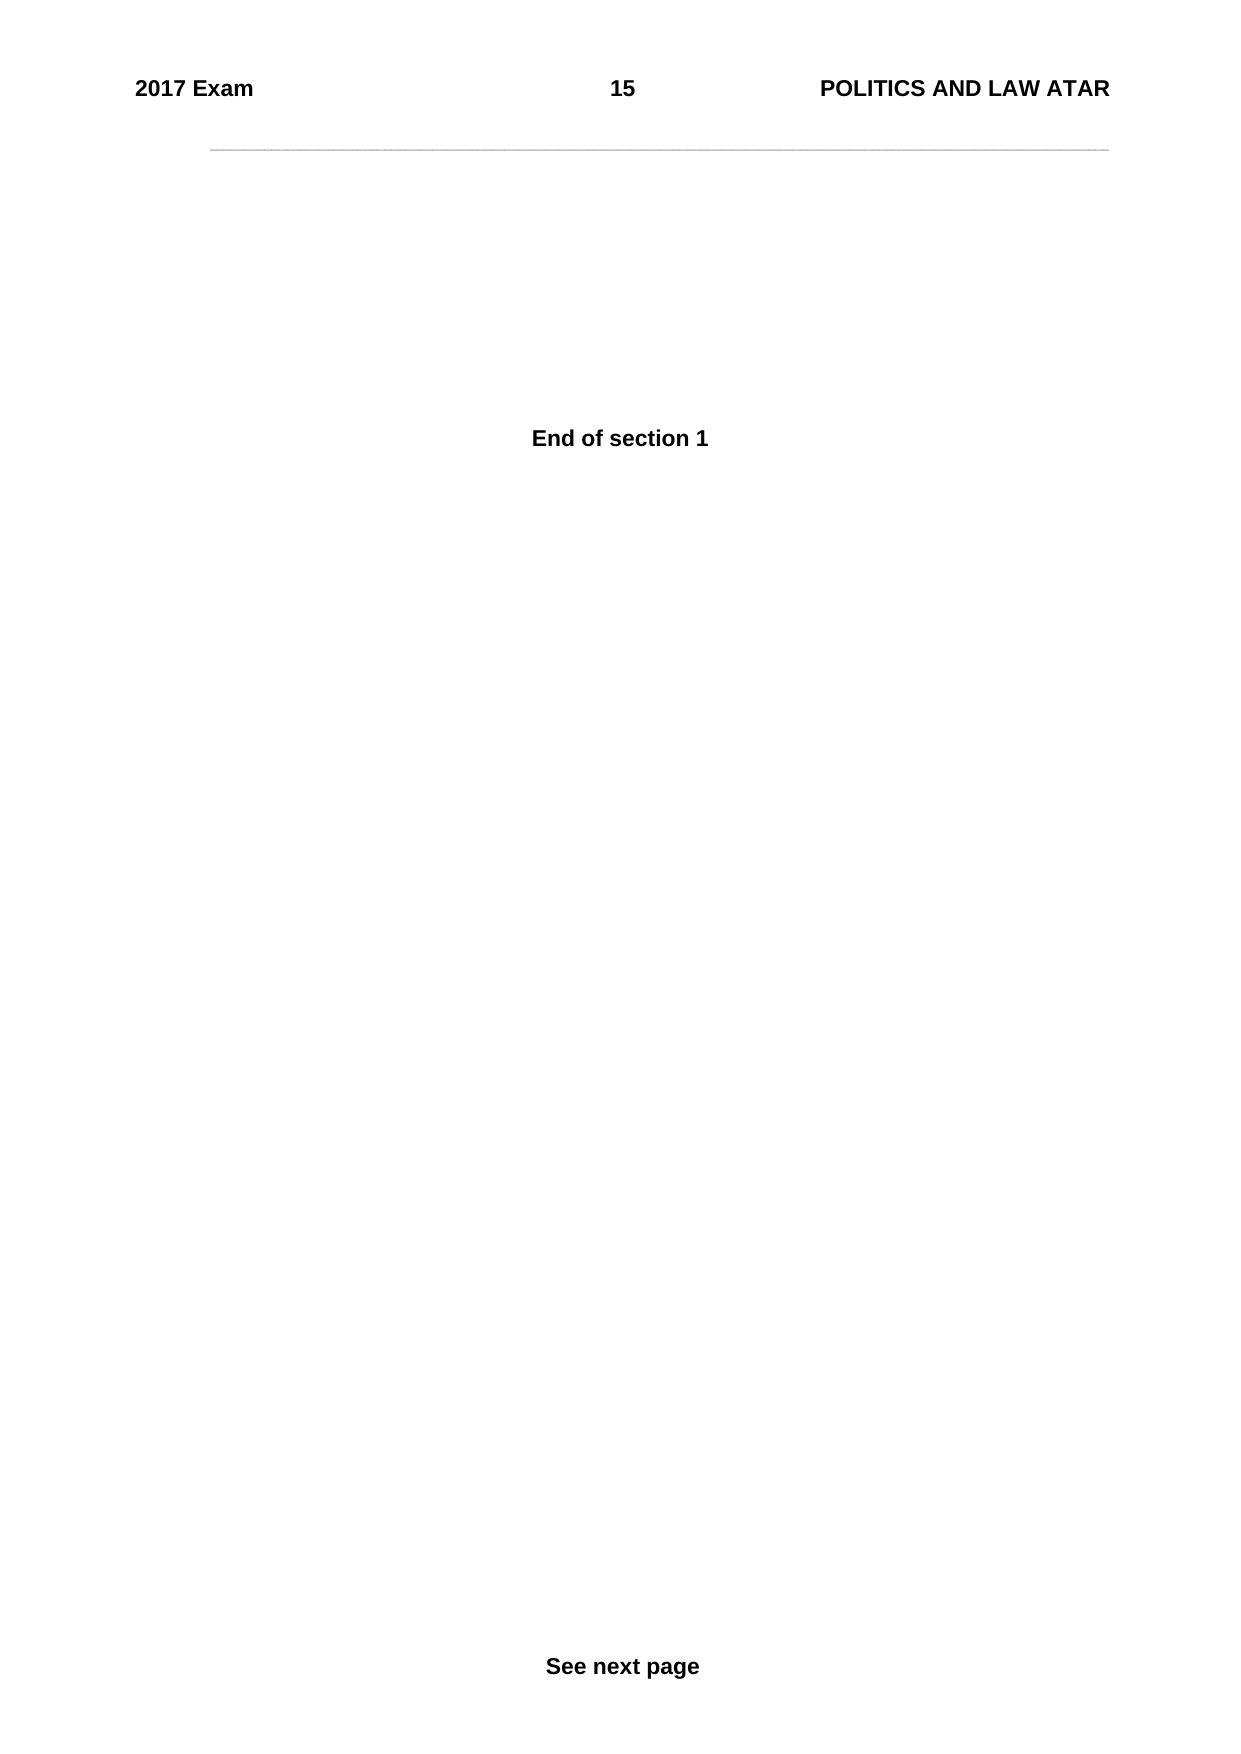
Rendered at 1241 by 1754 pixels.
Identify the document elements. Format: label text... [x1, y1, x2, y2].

text End of section 1 [135, 425, 1105, 451]
